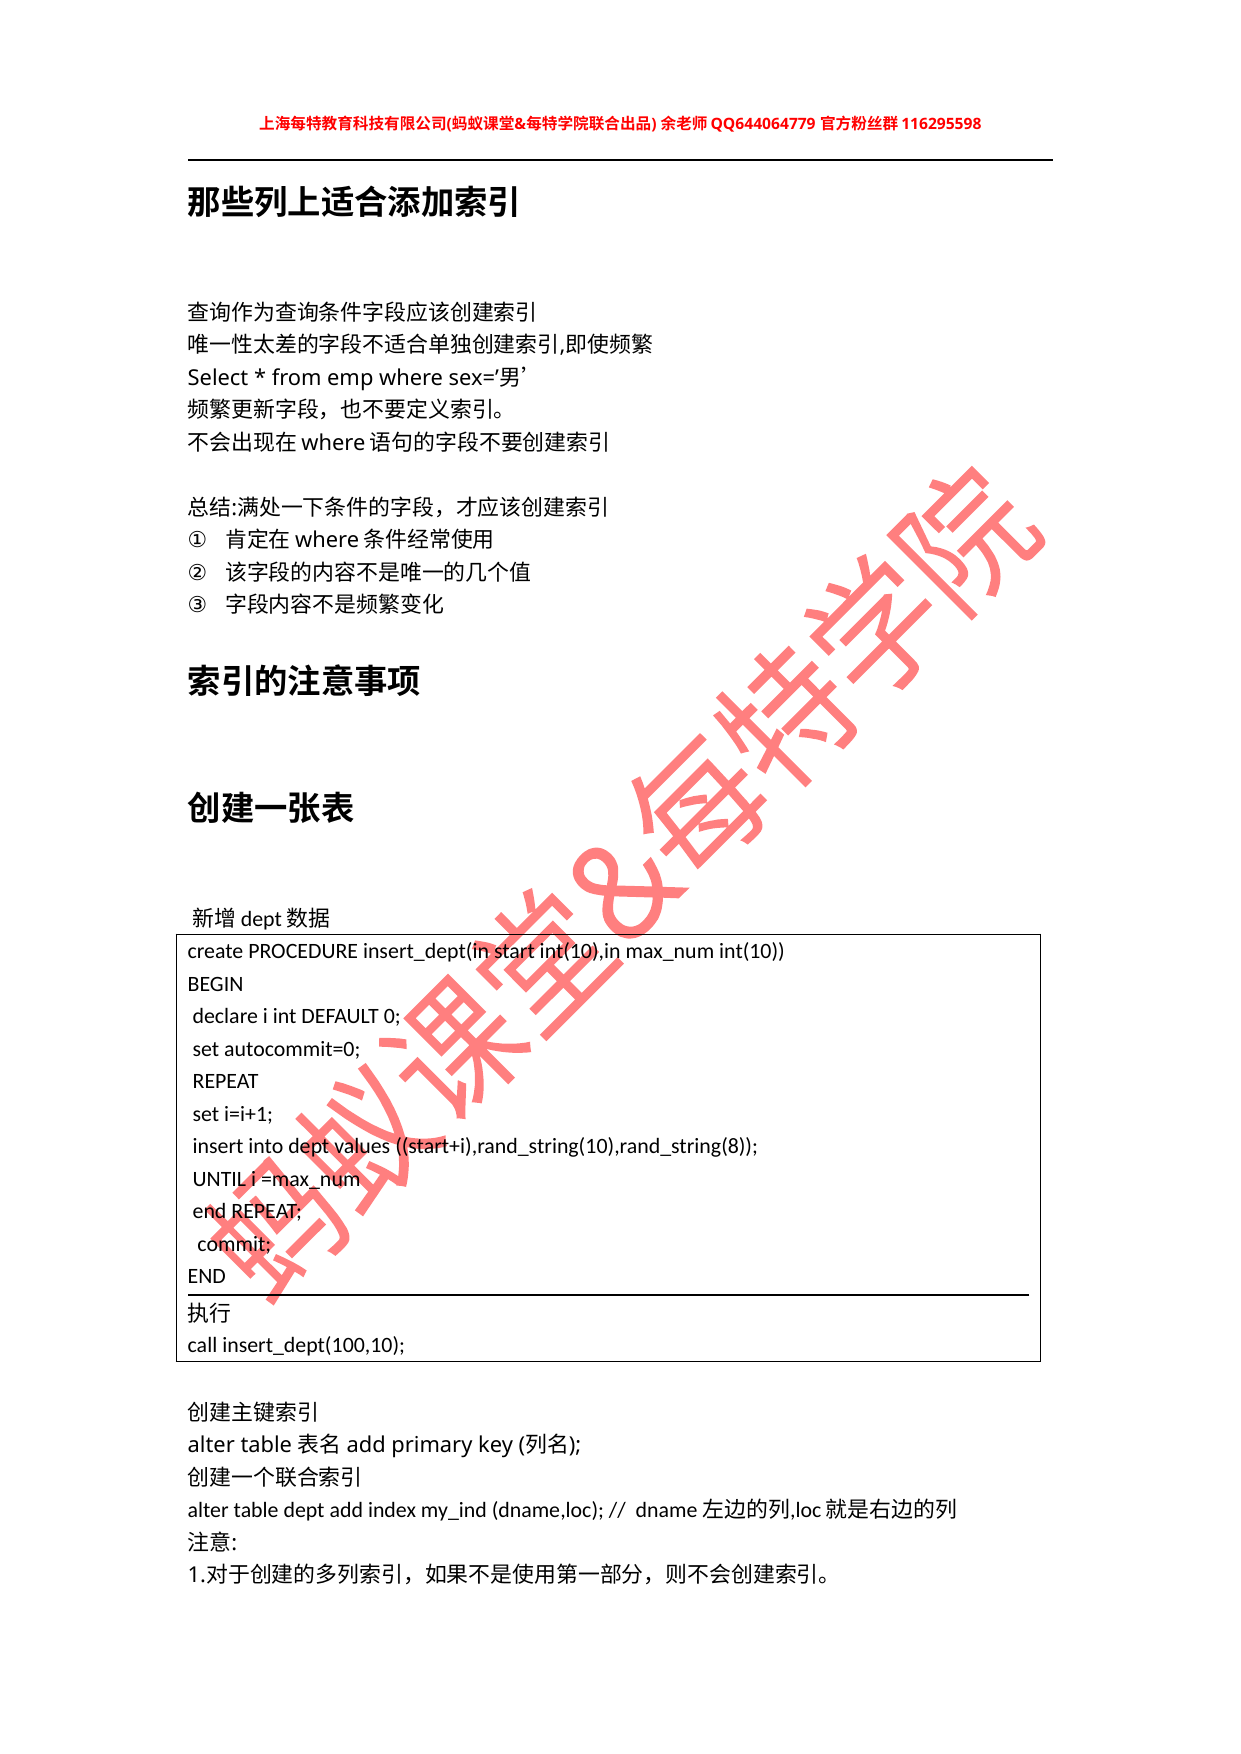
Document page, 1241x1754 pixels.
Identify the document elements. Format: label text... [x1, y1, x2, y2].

text 不会出现在where语句的字段不要创建索引 [187, 424, 1053, 457]
text alter table 表名 add primary key (列名); [187, 1427, 1053, 1459]
text 新增dept 数据 [187, 901, 1053, 933]
text 创建主键索引 [187, 1394, 1053, 1427]
subtitle 那些列上适合添加索引 [187, 167, 1053, 232]
list 肯定在where条件经常使用 [187, 522, 1053, 554]
text 查询作为查询条件字段应该创建索引 [187, 294, 1053, 327]
text 频繁更新字段，也不要定义索引。 [187, 392, 1053, 424]
text 创建一个联合索引 [187, 1459, 1053, 1492]
list 字段内容不是频繁变化 [187, 587, 1053, 619]
text 总结:满处一下条件的字段，才应该创建索引 [187, 489, 1053, 522]
subtitle 创建一张表 [187, 774, 1053, 839]
list 该字段的内容不是唯一的几个值 [187, 554, 1053, 587]
text 1.对于创建的多列索引，如果不是使用第一部分，则不会创建索引。 [187, 1557, 1053, 1589]
text 注意: [187, 1524, 1053, 1557]
text 唯一性太差的字段不适合单独创建索引,即使频繁 [187, 327, 1053, 359]
subtitle 索引的注意事项 [187, 647, 1053, 712]
text Select * from emp where sex=’男’ [187, 359, 1053, 392]
table_header create PROCEDURE insert_dept(in start int(10),in max_num int(10)) BEGIN declare i int DEFAULT 0; set autocommit=0; REPEAT set i=i+1; insert into dept values ((start+i),rand_string(10),rand_string(8)); UNTIL i =max_num end REPEAT; commit; END 执行 call insert_dept(100,10); [177, 935, 1040, 1361]
text alter table dept add index my_ind (dname,loc); // dname 左边的列,loc就是右边的列 [187, 1492, 1053, 1524]
